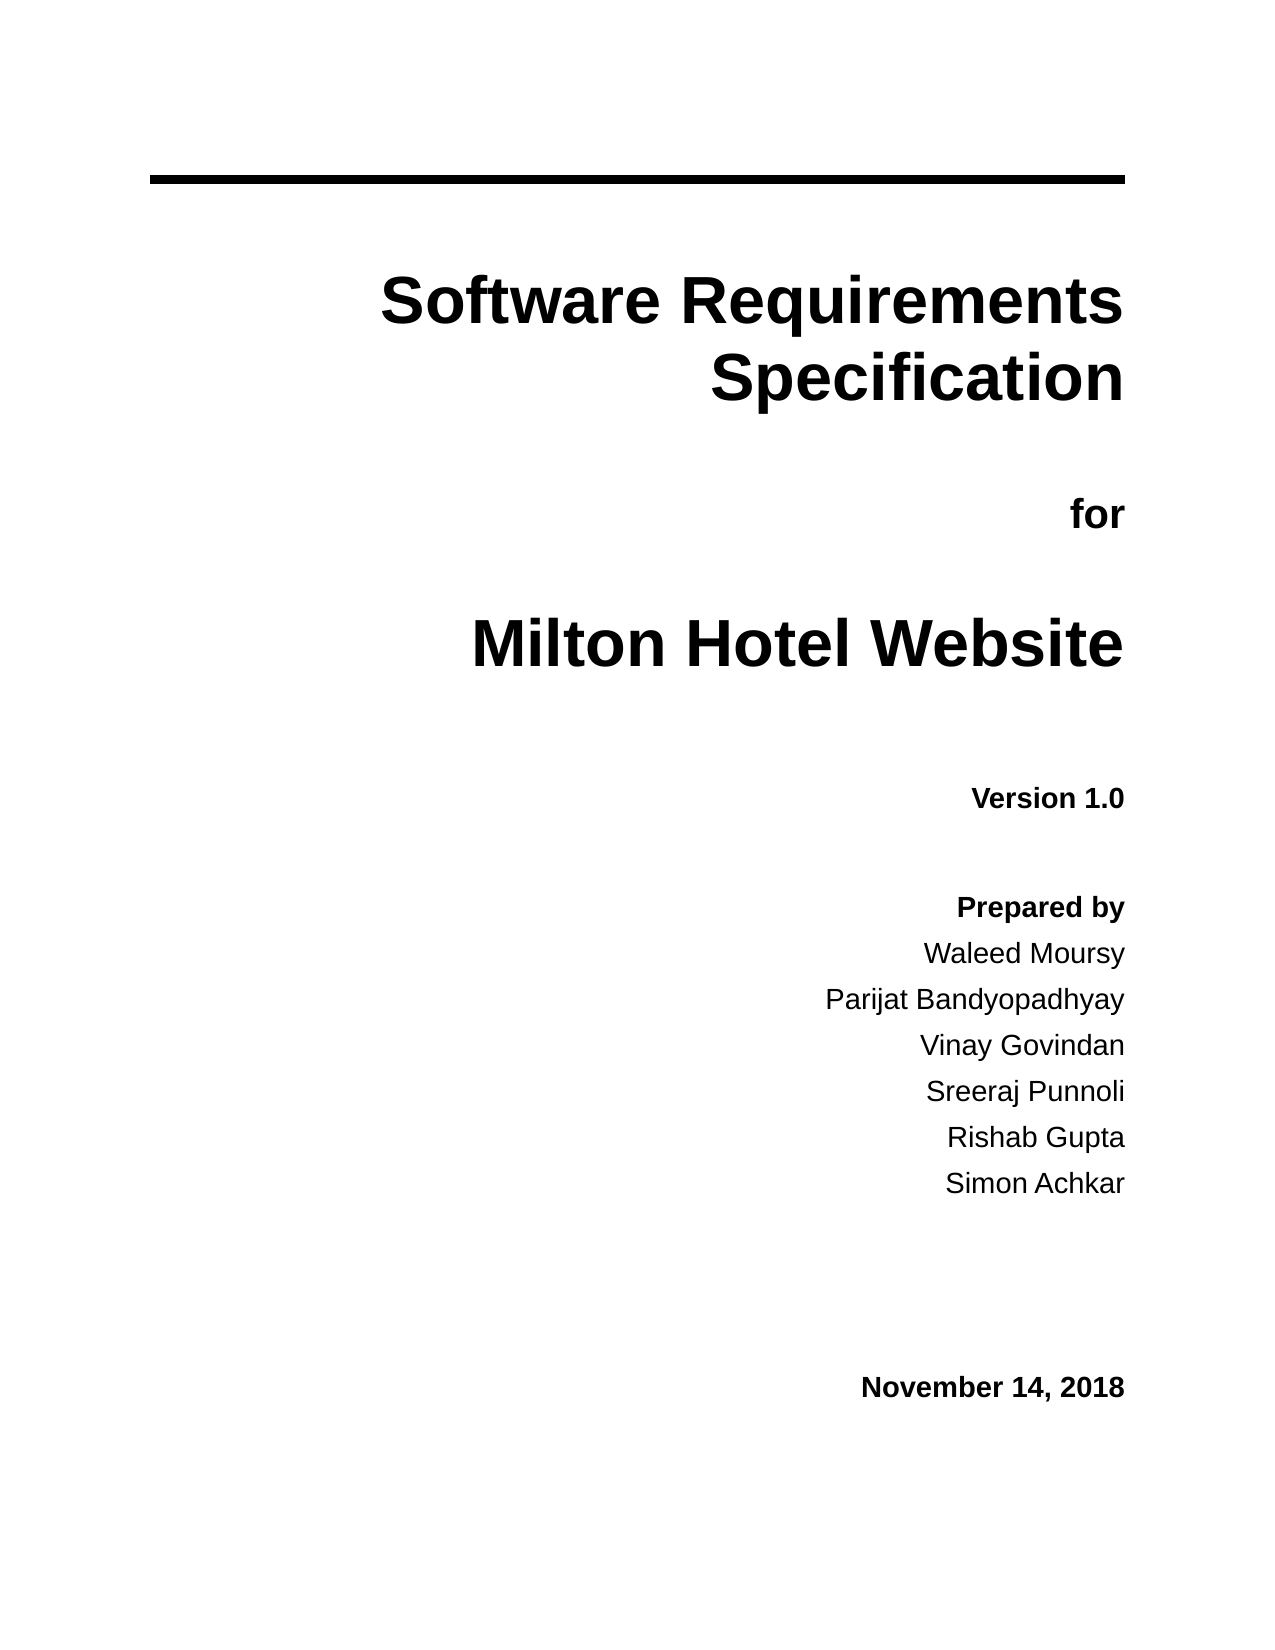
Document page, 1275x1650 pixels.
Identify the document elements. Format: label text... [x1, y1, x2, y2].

text Sreeraj Punnoli [150, 1074, 1125, 1107]
title Milton Hotel Website [150, 604, 1125, 681]
text Simon Achkar [150, 1166, 1125, 1199]
title Software Requirements Specification [150, 261, 1125, 415]
text Prepared by [150, 889, 1125, 923]
text Rishab Gupta [150, 1120, 1125, 1153]
text Waleed Moursy [150, 936, 1125, 969]
text Vinay Govindan [150, 1028, 1125, 1061]
text Version 1.0 [150, 781, 1125, 814]
text November 14, 2018 [150, 1370, 1125, 1404]
text Parijat Bandyopadhyay [150, 982, 1125, 1015]
title for [150, 490, 1125, 538]
